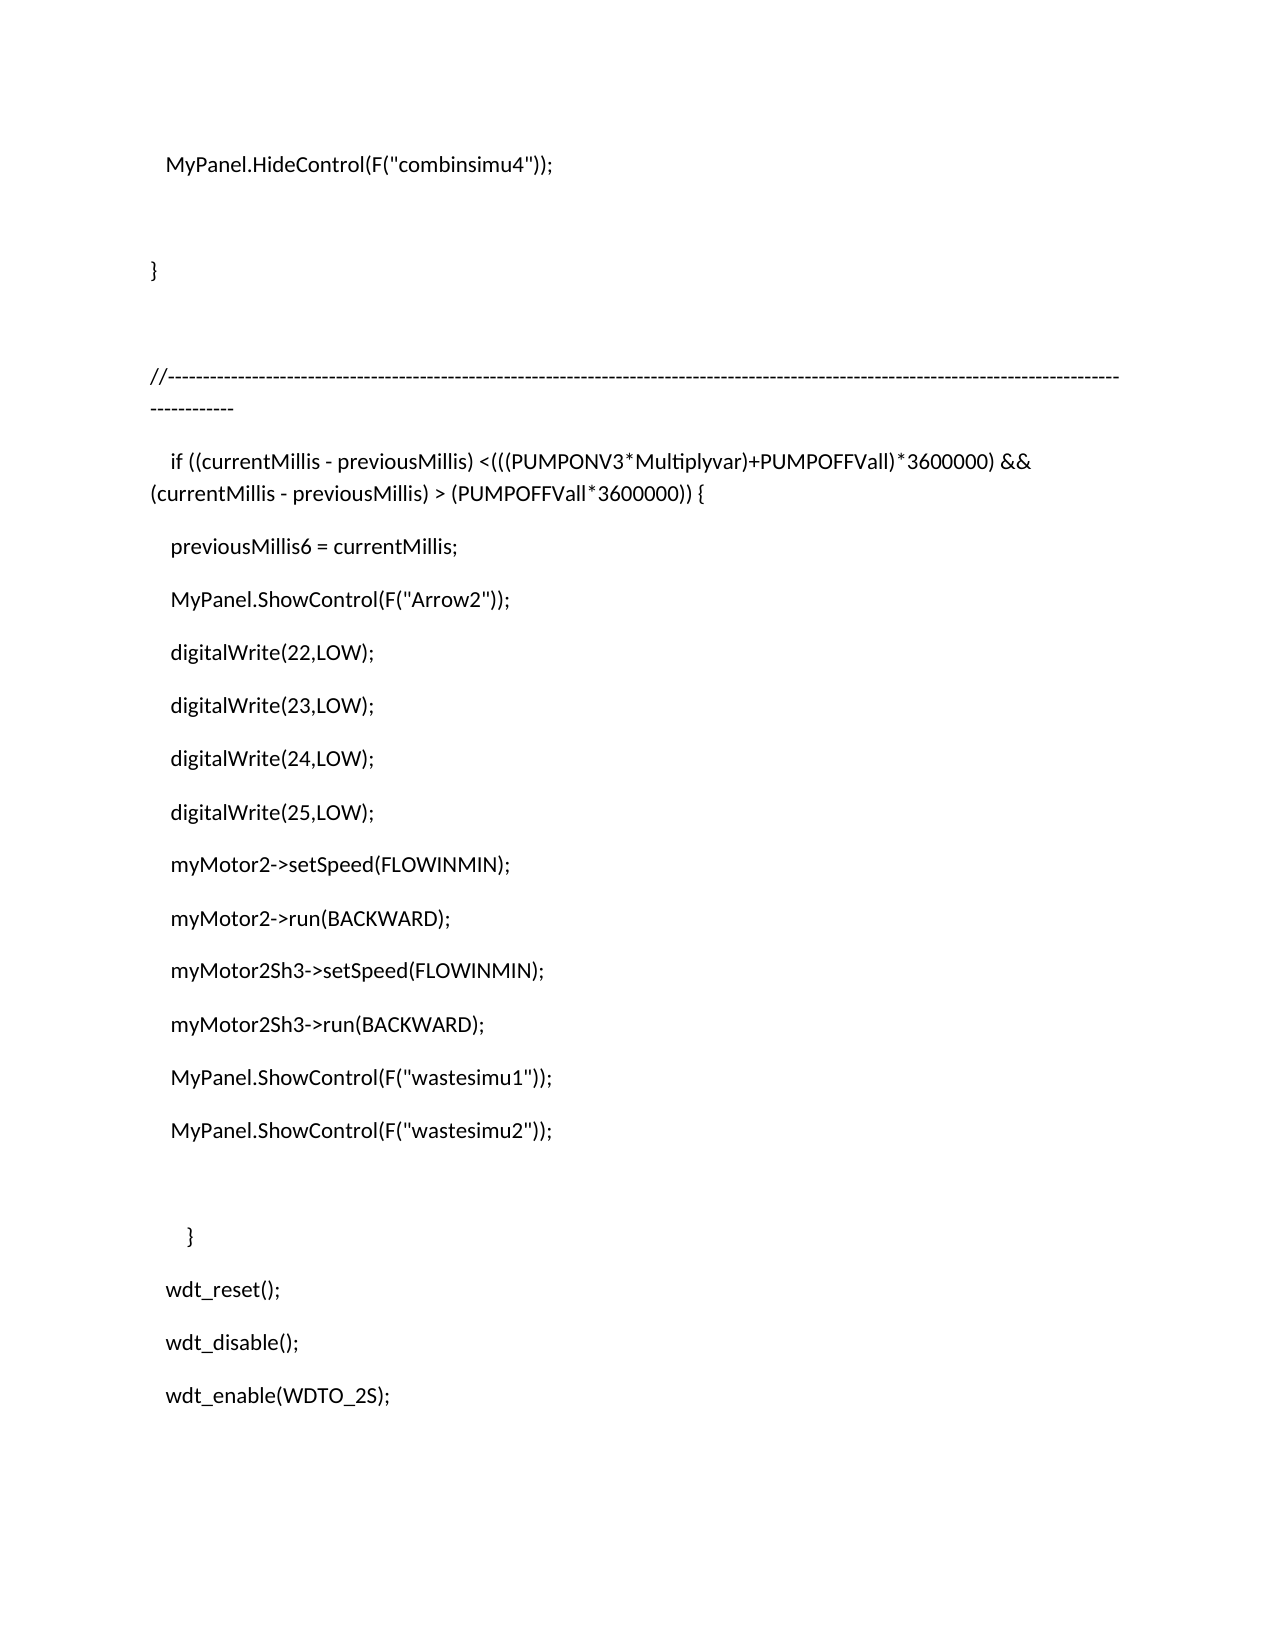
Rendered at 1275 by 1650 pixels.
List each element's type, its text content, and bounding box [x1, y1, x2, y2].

text MyPanel.ShowControl(F("wastesimu1")); [150, 1063, 1125, 1091]
text if ((currentMillis - previousMillis) <(((PUMPONV3*Multiplyvar)+PUMPOFFVall)*3600000) && (currentMillis - previousMillis) > (PUMPOFFVall*3600000)) { [150, 447, 1125, 507]
text MyPanel.ShowControl(F("Arrow2")); [150, 586, 1125, 613]
text previousMillis6 = currentMillis; [150, 532, 1125, 561]
text wdt_enable(WDTO_2S); [150, 1381, 1125, 1409]
text MyPanel.HideControl(F("combinsimu4")); [150, 150, 1125, 178]
text //---------------------------------------------------------------------------------------------------------------------------------------------------- [150, 362, 1125, 422]
text myMotor2Sh3->run(BACKWARD); [150, 1010, 1125, 1038]
text digitalWrite(23,LOW); [150, 692, 1125, 719]
text digitalWrite(22,LOW); [150, 638, 1125, 667]
text digitalWrite(24,LOW); [150, 744, 1125, 773]
text myMotor2Sh3->setSpeed(FLOWINMIN); [150, 957, 1125, 985]
text myMotor2->setSpeed(FLOWINMIN); [150, 851, 1125, 879]
text wdt_reset(); [150, 1275, 1125, 1303]
text wdt_disable(); [150, 1328, 1125, 1356]
text MyPanel.ShowControl(F("wastesimu2")); [150, 1116, 1125, 1144]
text } [150, 256, 1125, 284]
text myMotor2->run(BACKWARD); [150, 904, 1125, 932]
text digitalWrite(25,LOW); [150, 798, 1125, 826]
text } [150, 1222, 1125, 1250]
